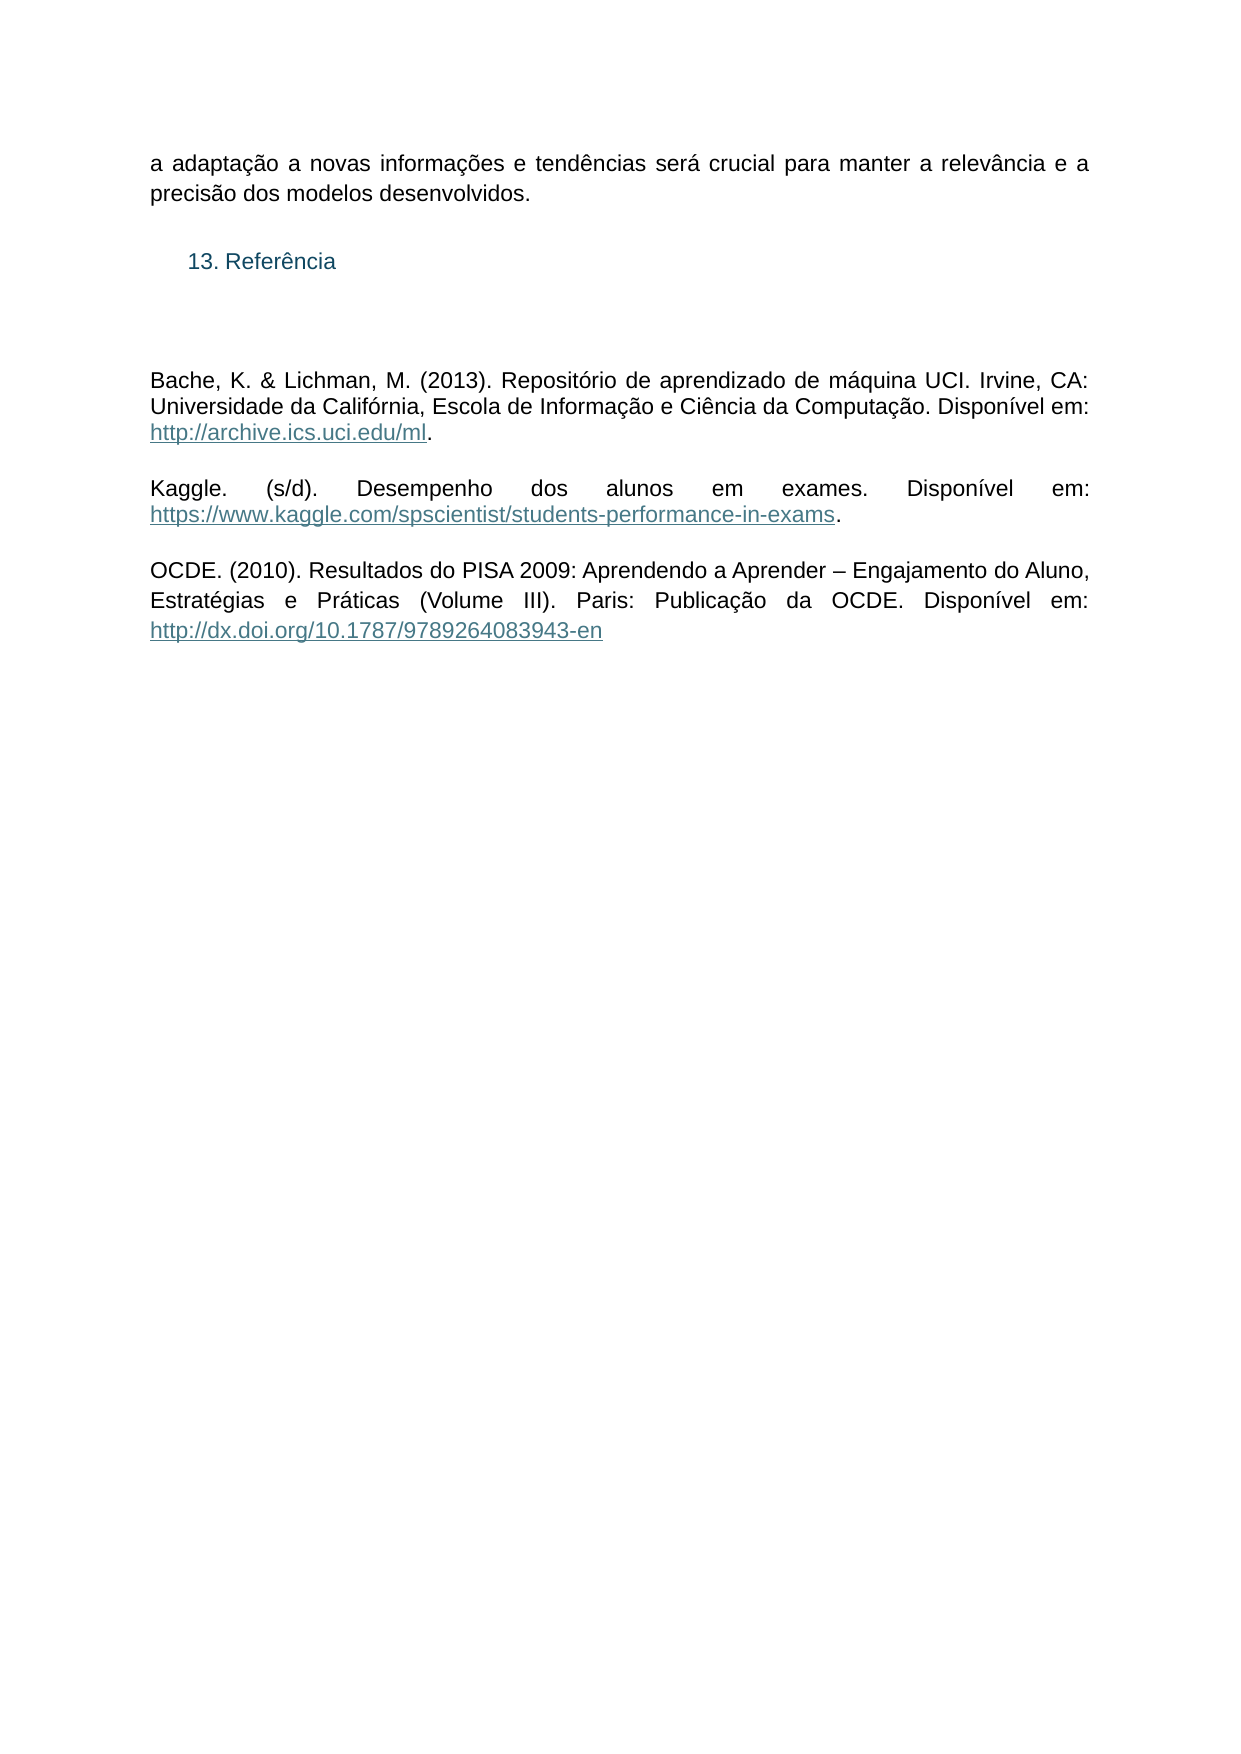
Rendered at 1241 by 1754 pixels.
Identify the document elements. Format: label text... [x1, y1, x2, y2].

subtitle Referência [187, 248, 1090, 274]
text Bache, K. & Lichman, M. (2013). Repositório de aprendizado de máquina UCI. Irvine, CA: Universidade da Califórnia, Escola de Informação e Ciência da Computação. Disponível em: http://archive.ics.uci.edu/ml. [150, 367, 1090, 446]
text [150, 150, 1090, 207]
text Kaggle. (s/d). Desempenho dos alunos em exames. Disponível em: https://www.kaggle.com/spscientist/students-performance-in-exams. [150, 475, 1090, 528]
text OCDE. (2010). Resultados do PISA 2009: Aprendendo a Aprender – Engajamento do Aluno, Estratégias e Práticas (Volume III). Paris: Publicação da OCDE. Disponível em: http://dx.doi.org/10.1787/9789264083943-en [150, 557, 1090, 643]
